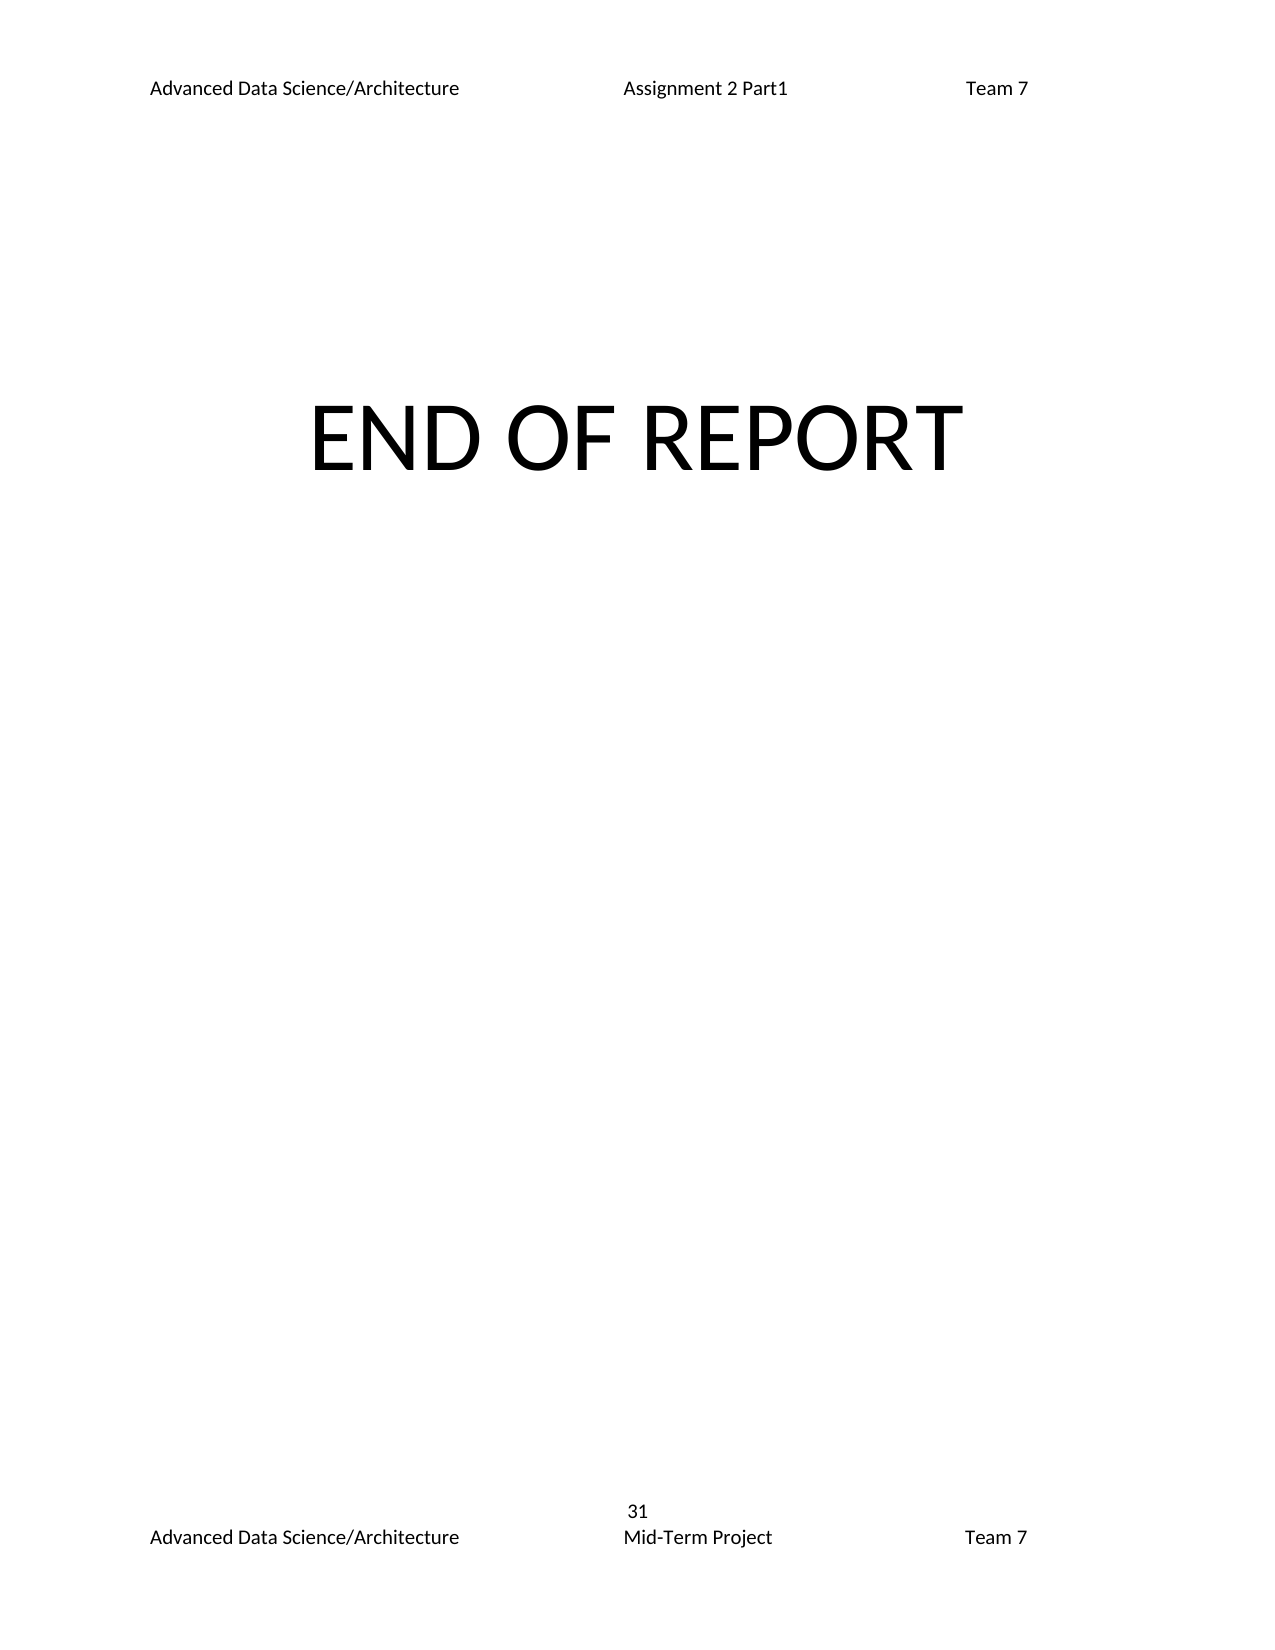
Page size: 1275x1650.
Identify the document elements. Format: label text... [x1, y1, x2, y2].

text END OF REPORT [150, 373, 1125, 495]
